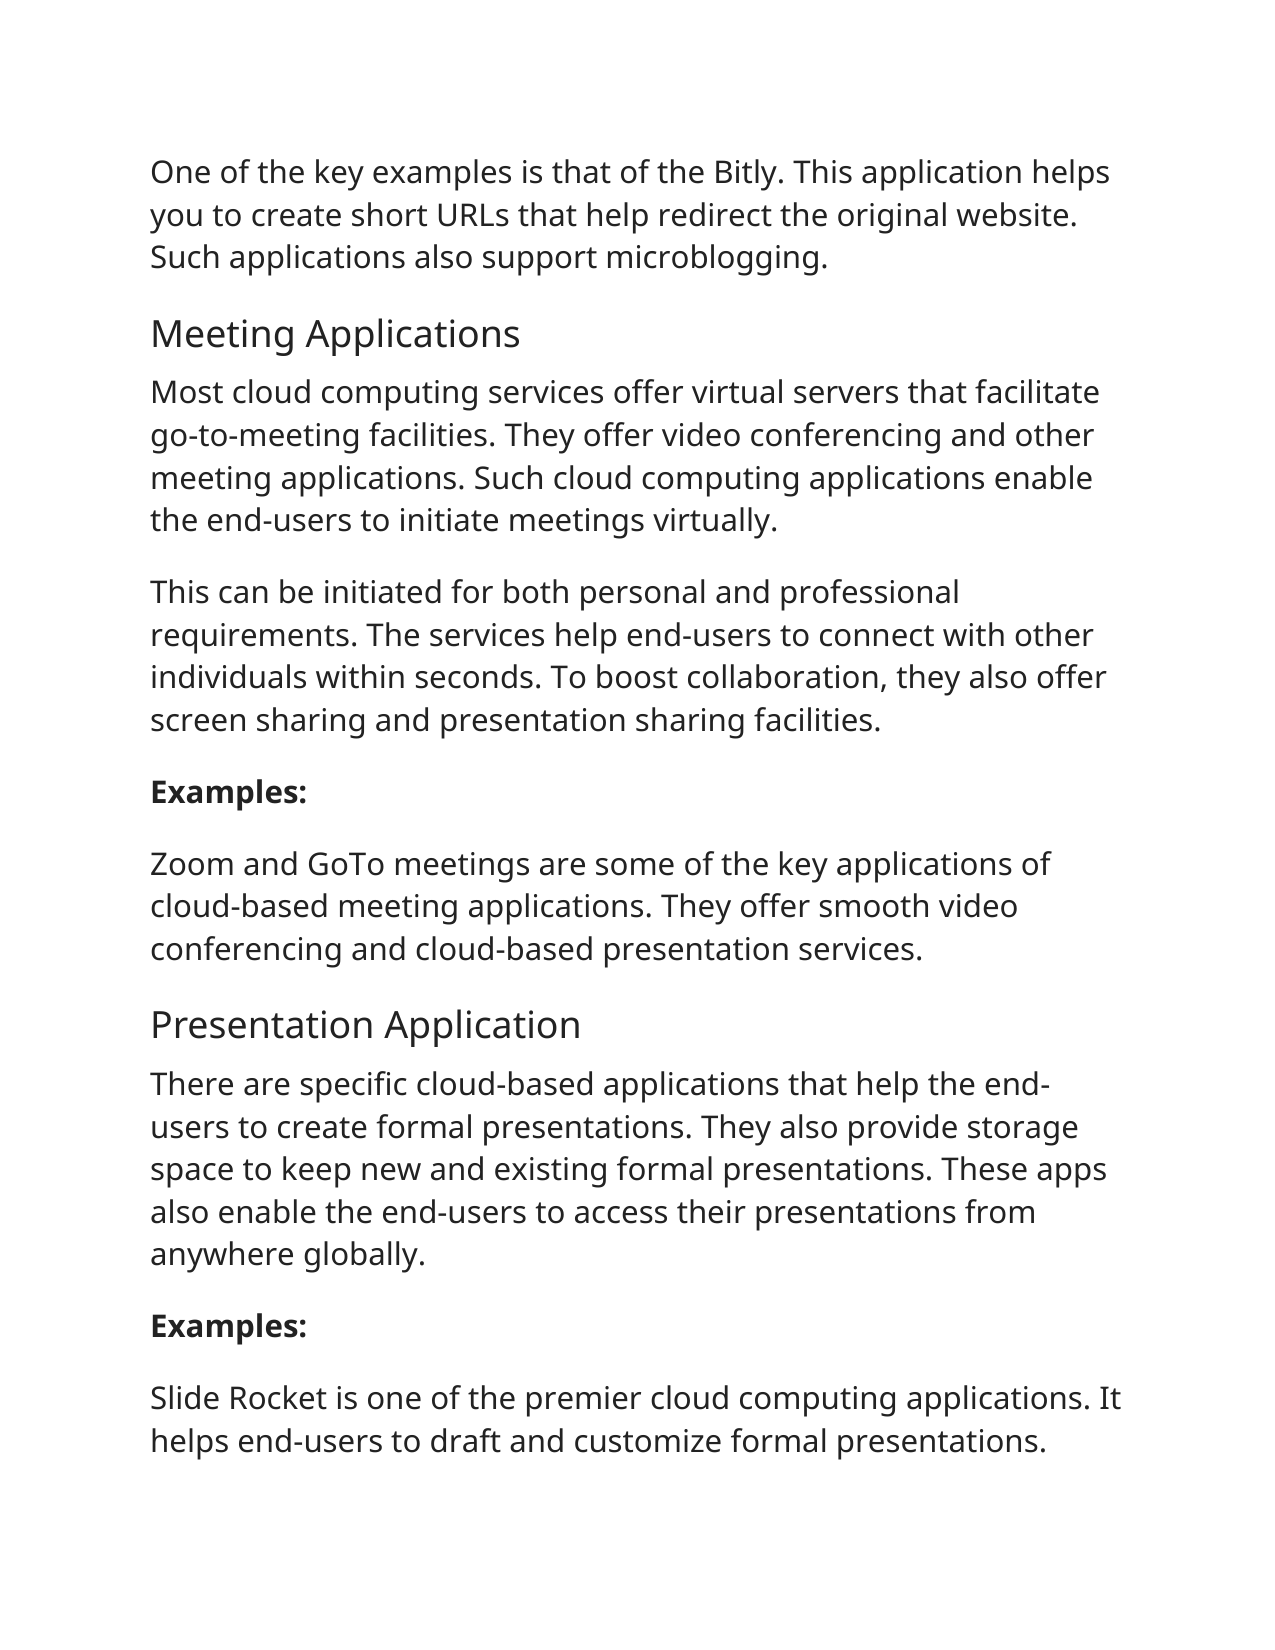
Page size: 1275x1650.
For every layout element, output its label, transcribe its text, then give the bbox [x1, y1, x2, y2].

text This can be initiated for both personal and professional requirements. The services help end-users to connect with other individuals within seconds. To boost collaboration, they also offer screen sharing and presentation sharing facilities. [150, 570, 1125, 741]
text Most cloud computing services offer virtual servers that facilitate go-to-meeting facilities. They offer video conferencing and other meeting applications. Such cloud computing applications enable the end-users to initiate meetings virtually. [150, 371, 1125, 541]
text Examples: [150, 1304, 1125, 1347]
text There are specific cloud-based applications that help the end-users to create formal presentations. They also provide storage space to keep new and existing formal presentations. These apps also enable the end-users to access their presentations from anywhere globally. [150, 1062, 1125, 1275]
subtitle Presentation Application [150, 998, 1125, 1049]
text One of the key examples is that of the Bitly. This application helps you to create short URLs that help redirect the original website. Such applications also support microblogging. [150, 150, 1125, 278]
text Zoom and GoTo meetings are some of the key applications of cloud-based meeting applications. They offer smooth video conferencing and cloud-based presentation services. [150, 841, 1125, 969]
text Slide Rocket is one of the premier cloud computing applications. It helps end-users to draft and customize formal presentations. [150, 1376, 1125, 1461]
text Examples: [150, 770, 1125, 812]
subtitle Meeting Applications [150, 307, 1125, 358]
